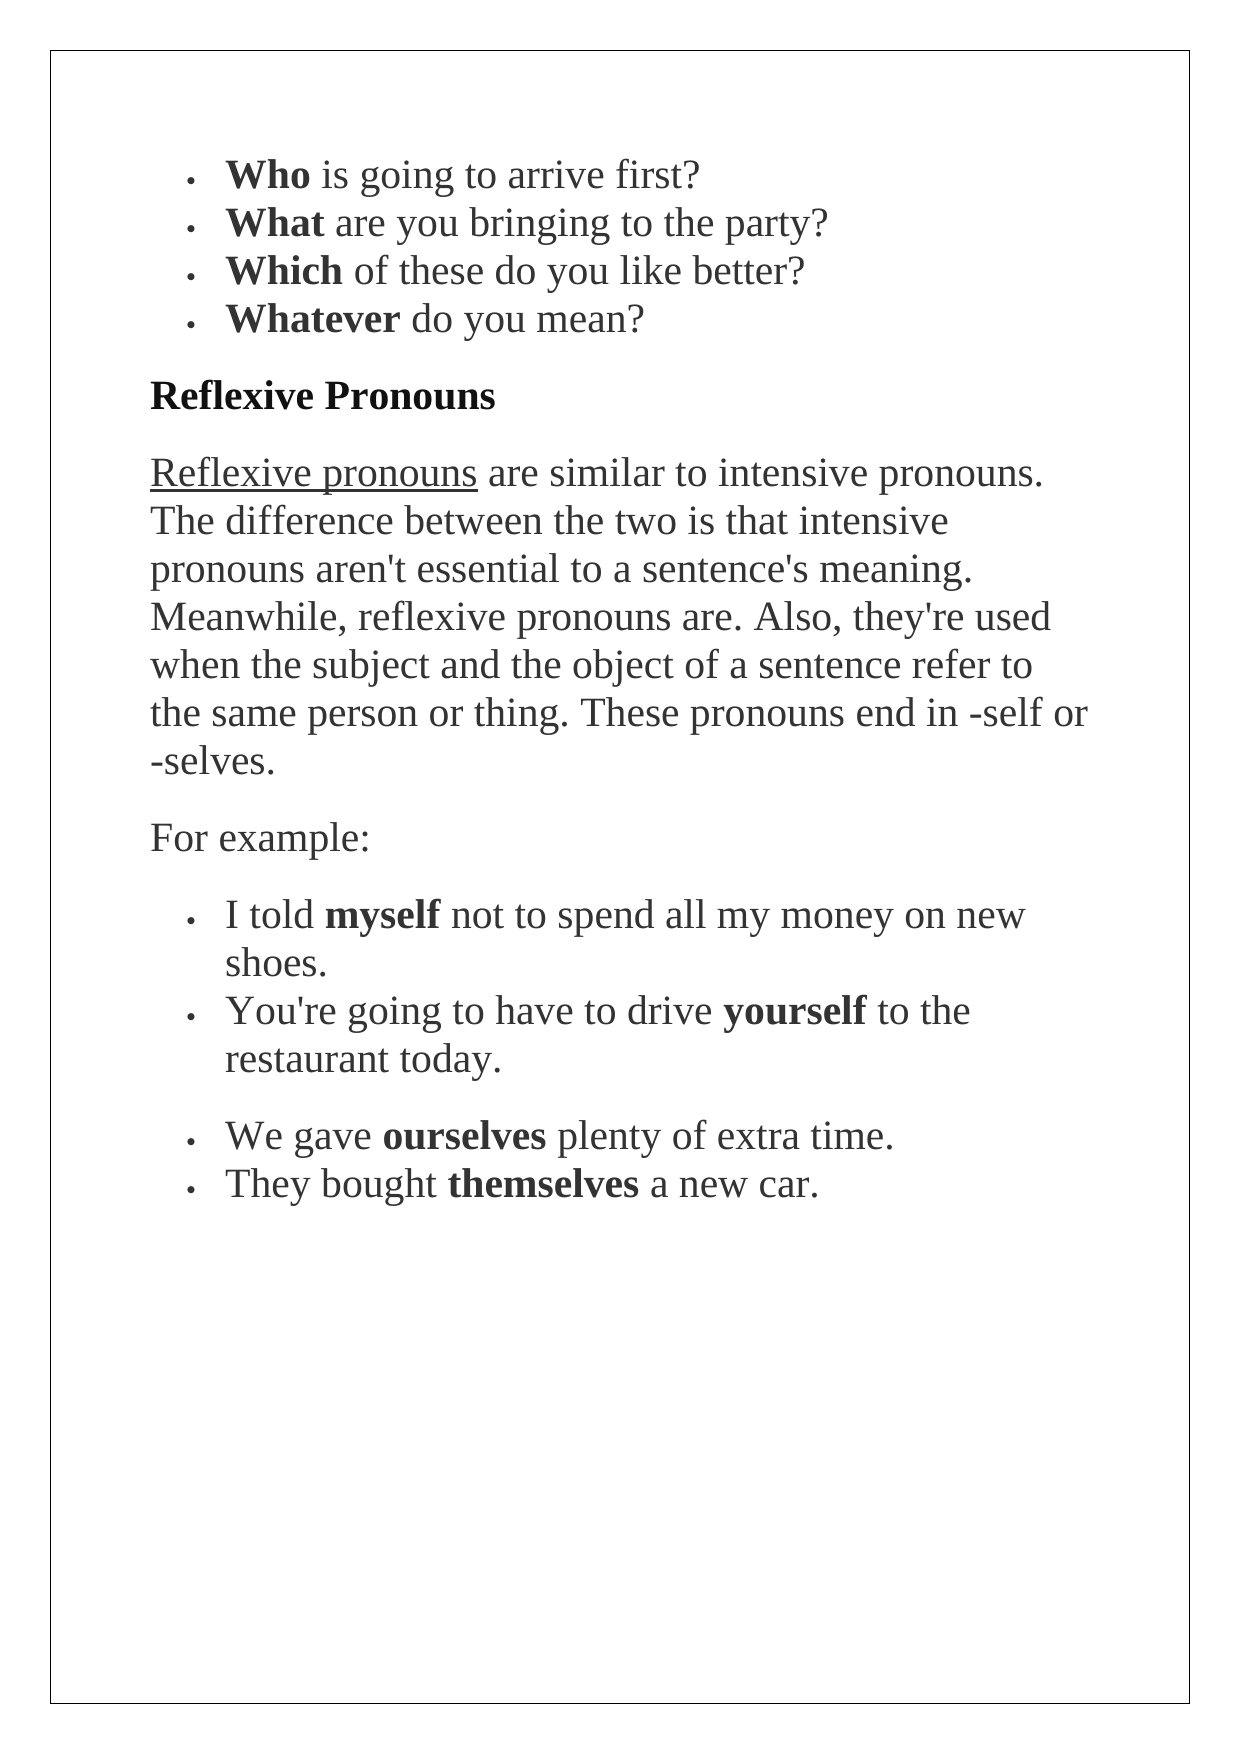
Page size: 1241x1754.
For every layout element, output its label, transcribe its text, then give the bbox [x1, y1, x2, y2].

list What are you bringing to the party? [187, 198, 1090, 246]
text Reflexive pronouns are similar to intensive pronouns. The difference between the two is that intensive pronouns aren't essential to a sentence's meaning. Meanwhile, reflexive pronouns are. Also, they're used when the subject and the object of a sentence refer to the same person or thing. These pronouns end in -self or -selves. [150, 448, 1090, 783]
list I told myself not to spend all my money on new shoes. [187, 889, 1090, 985]
list Who is going to arrive first? [187, 150, 1090, 198]
list Which of these do you like better? [187, 246, 1090, 294]
text For example: [150, 812, 1090, 860]
list We gave ourselves plenty of extra time. [187, 1110, 1090, 1158]
list You're going to have to drive yourself to the restaurant today. [187, 985, 1090, 1081]
list Whatever do you mean? [187, 294, 1090, 342]
list They bought themselves a new car. [187, 1158, 1090, 1206]
text Reflexive Pronouns [150, 371, 1090, 419]
